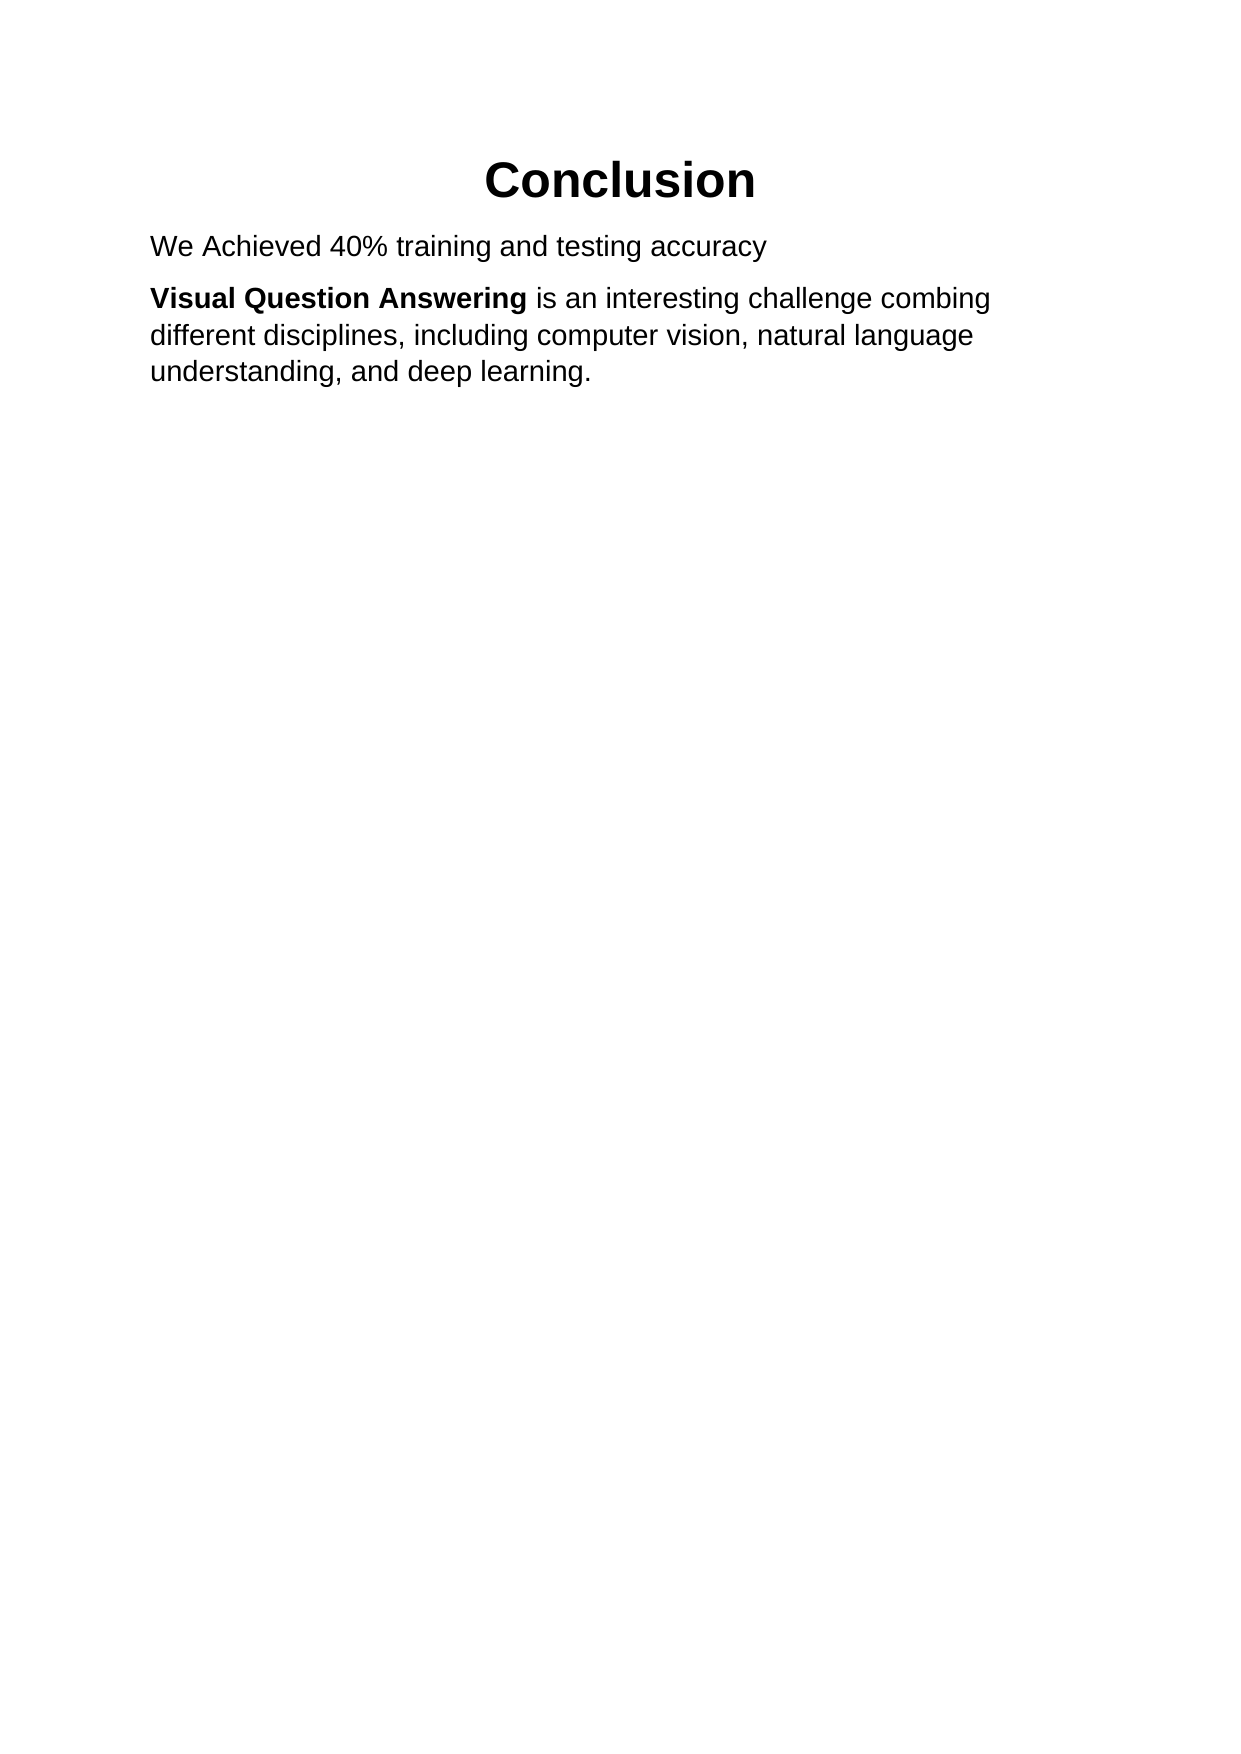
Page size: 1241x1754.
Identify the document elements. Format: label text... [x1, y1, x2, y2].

text Visual Question Answering is an interesting challenge combing different disciplines, including computer vision, natural language understanding, and deep learning. [150, 282, 1090, 387]
text We Achieved 40% training and testing accuracy [150, 229, 1090, 262]
text Conclusion [150, 150, 1090, 207]
